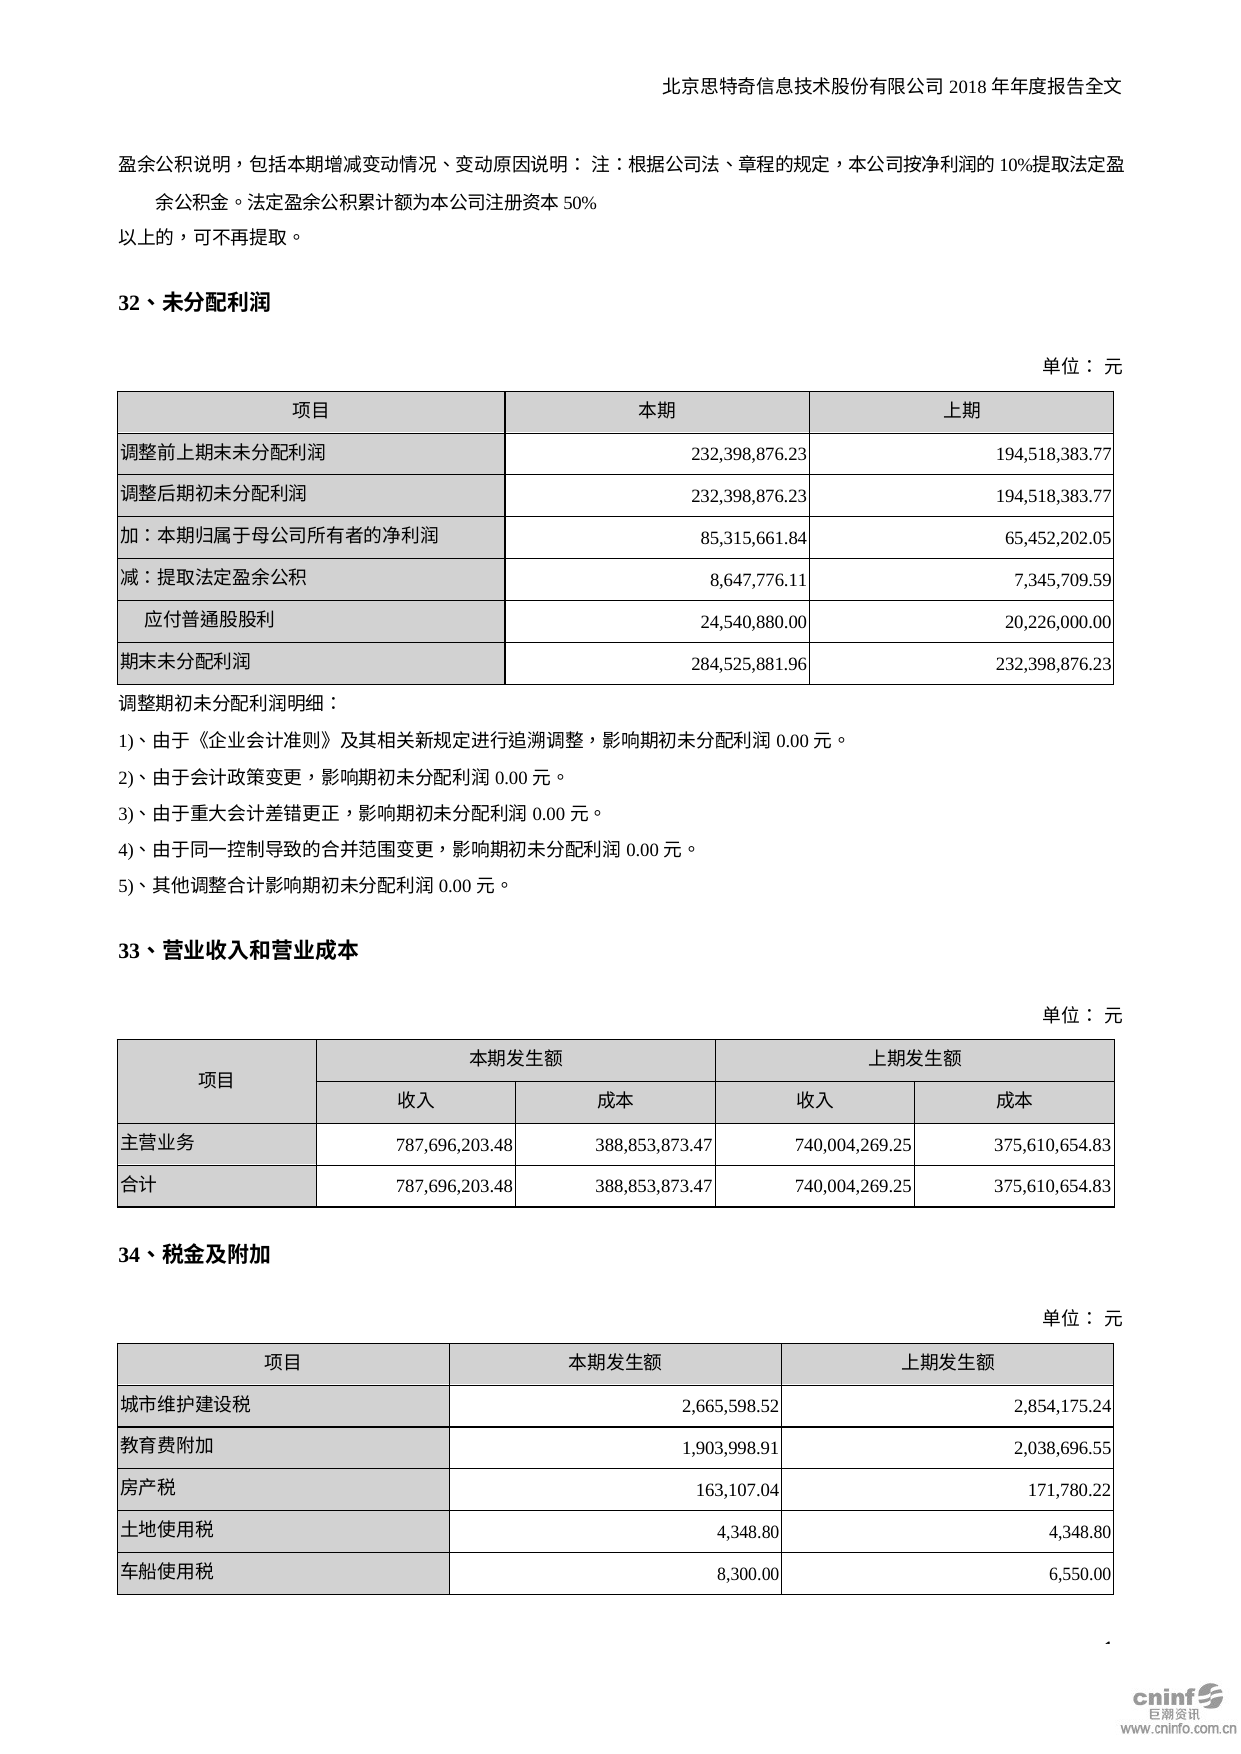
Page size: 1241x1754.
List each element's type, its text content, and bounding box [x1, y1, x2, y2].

subtitle 34、税金及附加 [118, 1238, 1138, 1268]
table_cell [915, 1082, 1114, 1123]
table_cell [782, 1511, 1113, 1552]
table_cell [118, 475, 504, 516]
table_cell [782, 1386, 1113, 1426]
text 单位： 元 [102, 1306, 1122, 1331]
text 调整期初未分配利润明细： [118, 690, 1138, 716]
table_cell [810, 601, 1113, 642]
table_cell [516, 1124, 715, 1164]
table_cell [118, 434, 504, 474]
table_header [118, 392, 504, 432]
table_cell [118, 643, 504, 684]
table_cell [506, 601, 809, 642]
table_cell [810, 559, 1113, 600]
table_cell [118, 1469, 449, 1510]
text 1)、由于《企业会计准则》及其相关新规定进行追溯调整，影响期初未分配利润 0.00 元。 [118, 728, 1138, 753]
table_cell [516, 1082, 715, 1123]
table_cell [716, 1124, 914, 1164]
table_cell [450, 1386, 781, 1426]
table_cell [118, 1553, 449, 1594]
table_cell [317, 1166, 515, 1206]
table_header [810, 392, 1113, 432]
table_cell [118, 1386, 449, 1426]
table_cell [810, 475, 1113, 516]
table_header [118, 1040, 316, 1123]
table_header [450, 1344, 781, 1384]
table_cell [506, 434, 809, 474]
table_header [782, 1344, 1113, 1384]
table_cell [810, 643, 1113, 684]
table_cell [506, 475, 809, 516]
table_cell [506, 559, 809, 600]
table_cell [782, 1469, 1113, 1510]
text 盈余公积说明，包括本期增减变动情况、变动原因说明： 注：根据公司法、章程的规定，本公司按净利润的10%提取法定盈余公积金。法定盈余公积累计额为本公司注册资本50% [118, 151, 1138, 215]
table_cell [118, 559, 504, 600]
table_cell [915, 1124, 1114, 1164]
text 单位： 元 [102, 1002, 1122, 1027]
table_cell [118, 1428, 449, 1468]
text 5)、其他调整合计影响期初未分配利润 0.00 元。 [118, 873, 1138, 898]
subtitle 32、未分配利润 [118, 286, 1138, 316]
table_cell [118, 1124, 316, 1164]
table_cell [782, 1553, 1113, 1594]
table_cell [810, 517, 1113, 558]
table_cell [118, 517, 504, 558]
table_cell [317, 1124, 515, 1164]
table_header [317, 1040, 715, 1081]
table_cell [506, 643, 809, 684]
subtitle 33、营业收入和营业成本 [118, 935, 1138, 964]
text 以上的，可不再提取。 [118, 228, 1138, 249]
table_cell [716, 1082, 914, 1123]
text 单位： 元 [102, 353, 1122, 379]
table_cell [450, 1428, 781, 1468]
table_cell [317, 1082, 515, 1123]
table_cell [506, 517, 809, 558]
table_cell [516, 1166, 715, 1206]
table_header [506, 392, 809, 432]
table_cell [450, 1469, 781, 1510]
text 2)、由于会计政策变更，影响期初未分配利润 0.00 元。 [118, 764, 1138, 789]
text 3)、由于重大会计差错更正，影响期初未分配利润 0.00 元。 [118, 800, 1138, 826]
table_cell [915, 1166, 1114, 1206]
text 4)、由于同一控制导致的合并范围变更，影响期初未分配利润 0.00 元。 [118, 836, 1138, 862]
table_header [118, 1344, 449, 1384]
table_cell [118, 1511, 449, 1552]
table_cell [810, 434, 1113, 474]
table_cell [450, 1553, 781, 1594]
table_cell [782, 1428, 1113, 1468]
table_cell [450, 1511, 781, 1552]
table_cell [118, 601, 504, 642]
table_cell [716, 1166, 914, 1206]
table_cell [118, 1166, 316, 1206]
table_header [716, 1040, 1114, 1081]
picture [1115, 1680, 1240, 1737]
